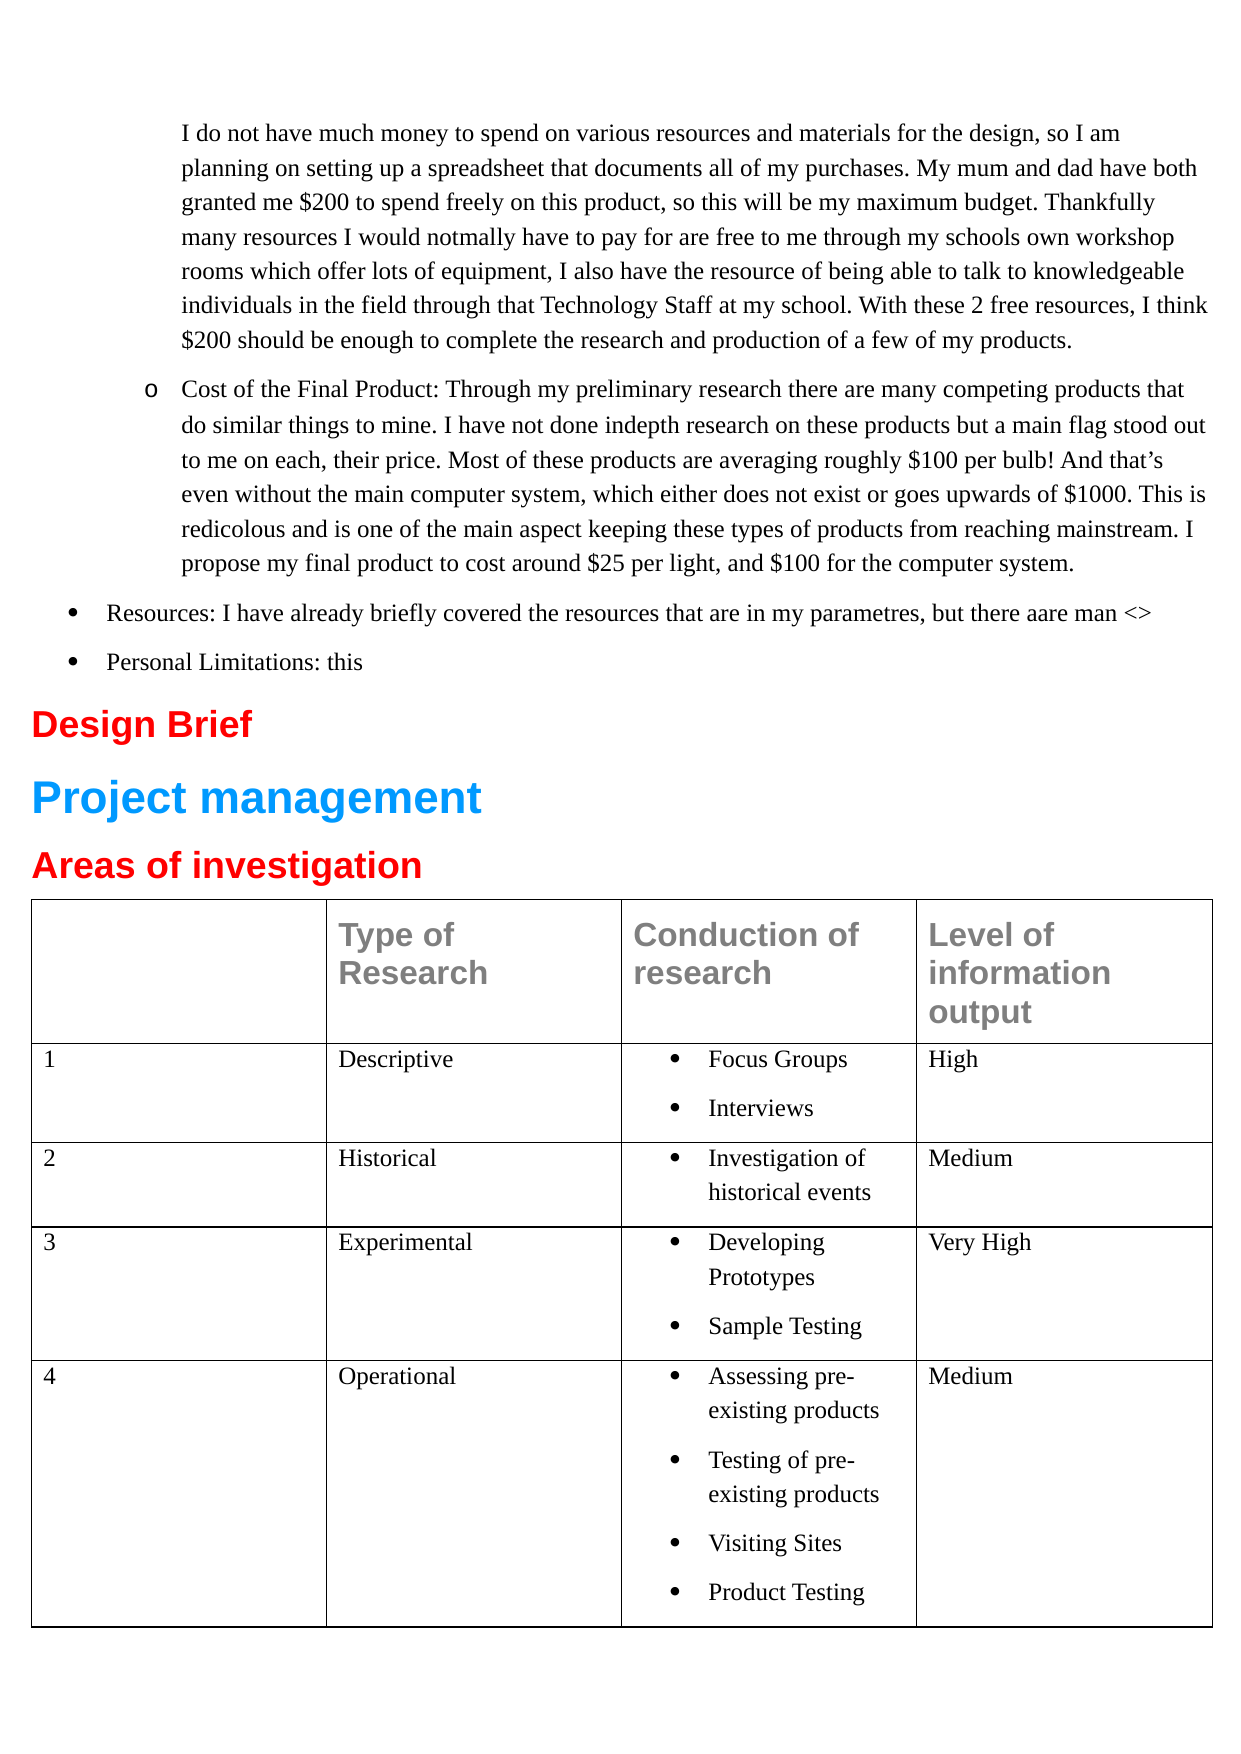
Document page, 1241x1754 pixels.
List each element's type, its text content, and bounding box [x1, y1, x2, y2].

table_cell High [917, 1044, 1212, 1142]
table_header Conduction of research [622, 900, 916, 1043]
table_cell Medium [917, 1361, 1212, 1626]
table_cell Very High [917, 1228, 1212, 1360]
table_cell Operational [327, 1361, 621, 1626]
subtitle Design Brief [31, 702, 1212, 745]
table_cell Investigation of historical events [622, 1143, 916, 1226]
table_cell Medium [917, 1143, 1212, 1226]
table_cell Developing Prototypes Sample Testing [622, 1228, 916, 1360]
table_cell 1 [32, 1044, 326, 1142]
table_cell Focus Groups Interviews [622, 1044, 916, 1142]
table_cell 2 [32, 1143, 326, 1226]
table_header Type of Research [327, 900, 621, 1043]
table_cell Historical [327, 1143, 621, 1226]
table_cell Experimental [327, 1228, 621, 1360]
list Resources: I have already briefly covered the resources that are in my parametres, but there aare man <> [69, 598, 1212, 626]
subtitle Project management [31, 770, 1212, 823]
table_cell 4 [32, 1361, 326, 1626]
table_cell Assessing pre-existing products Testing of pre-existing products Visiting Sites Product Testing [622, 1361, 916, 1626]
table_header [32, 900, 326, 1043]
list Cost of the Final Product: Through my preliminary research there are many competing products that do similar things to mine. I have not done indepth research on these products but a main flag stood out to me on each, their price. Most of these products are averaging roughly $100 per bulb! And that’s even without the main computer system, which either does not exist or goes upwards of $1000. This is redicolous and is one of the main aspect keeping these types of products from reaching mainstream. I propose my final product to cost around $25 per light, and $100 for the computer system. [144, 374, 1212, 577]
table_cell 3 [32, 1228, 326, 1360]
subtitle Areas of investigation [31, 844, 1212, 887]
table_cell Descriptive [327, 1044, 621, 1142]
table_header Level of information output [917, 900, 1212, 1043]
list Personal Limitations: this [69, 647, 1212, 675]
